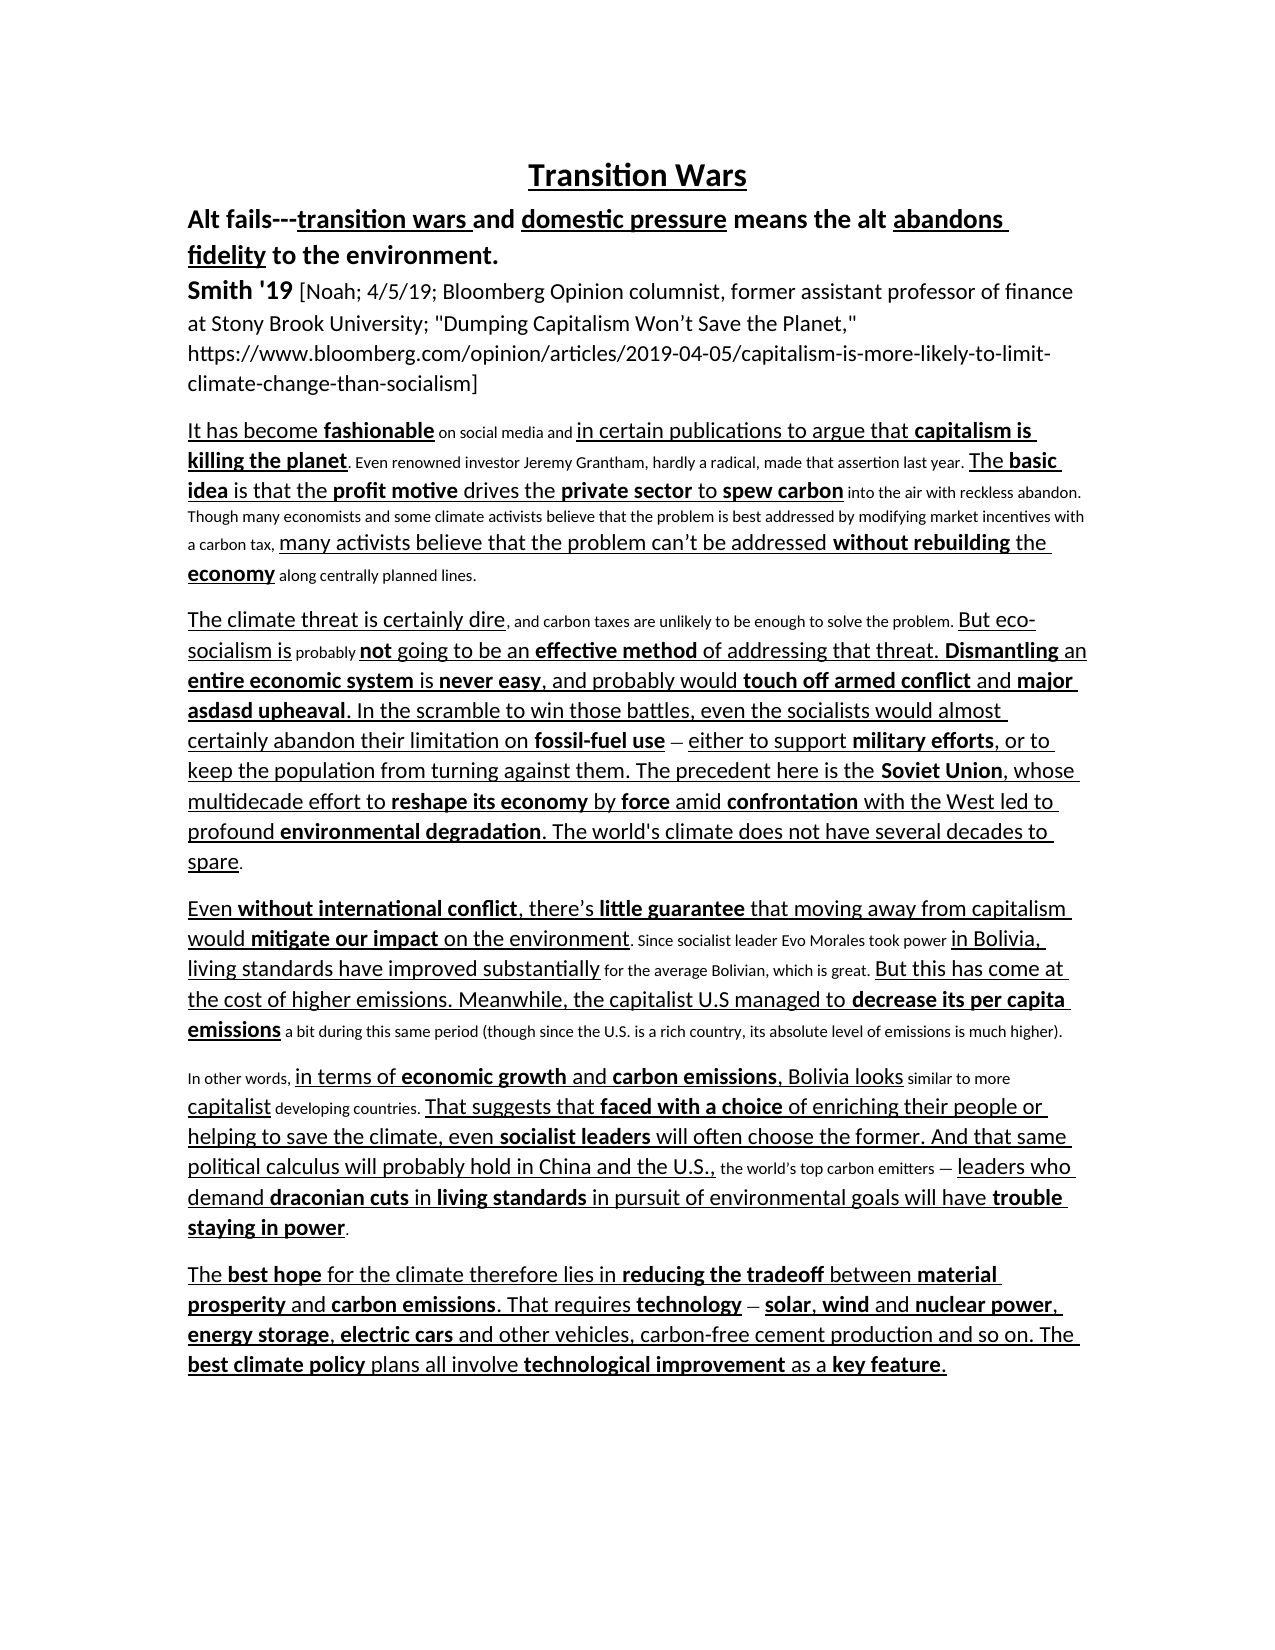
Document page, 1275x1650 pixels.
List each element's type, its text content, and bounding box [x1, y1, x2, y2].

subtitle Alt fails---transition wars and domestic pressure means the alt abandons fidelity to the environment. [187, 202, 1087, 271]
text In other words, in terms of economic growth and carbon emissions, Bolivia looks similar to more capitalist developing countries. That suggests that faced with a choice of enriching their people or helping to save the climate, even socialist leaders will often choose the former. And that same political calculus will probably hold in China and the U.S., the world’s top carbon emitters — leaders who demand draconian cuts in living standards in pursuit of environmental goals will have trouble staying in power. [187, 1062, 1087, 1241]
subtitle Transition Wars [187, 154, 1087, 195]
text The best hope for the climate therefore lies in reducing the tradeoff between material prosperity and carbon emissions. That requires technology — solar, wind and nuclear power, energy storage, electric cars and other vehicles, carbon-free cement production and so on. The best climate policy plans all involve technological improvement as a key feature. [187, 1260, 1087, 1378]
text Even without international conflict, there’s little guarantee that moving away from capitalism would mitigate our impact on the environment. Since socialist leader Evo Morales took power in Bolivia, living standards have improved substantially for the average Bolivian, which is great. But this has come at the cost of higher emissions. Meanwhile, the capitalist U.S managed to decrease its per capita emissions a bit during this same period (though since the U.S. is a rich country, its absolute level of emissions is much higher). [187, 894, 1087, 1043]
text It has become fashionable on social media and in certain publications to argue that capitalism is killing the planet. Even renowned investor Jeremy Grantham, hardly a radical, made that assertion last year. The basic idea is that the profit motive drives the private sector to spew carbon into the air with reckless abandon. Though many economists and some climate activists believe that the problem is best addressed by modifying market incentives with a carbon tax, many activists believe that the problem can’t be addressed without rebuilding the economy along centrally planned lines. [187, 416, 1087, 587]
text Smith '19 [Noah; 4/5/19; Bloomberg Opinion columnist, former assistant professor of finance at Stony Brook University; "Dumping Capitalism Won’t Save the Planet," https://www.bloomberg.com/opinion/articles/2019-04-05/capitalism-is-more-likely-to-limit-climate-change-than-socialism] [187, 273, 1087, 397]
text The climate threat is certainly dire, and carbon taxes are unlikely to be enough to solve the problem. But eco-socialism is probably not going to be an effective method of addressing that threat. Dismantling an entire economic system is never easy, and probably would touch off armed conflict and major asdasd upheaval. In the scramble to win those battles, even the socialists would almost certainly abandon their limitation on fossil-fuel use — either to support military efforts, or to keep the population from turning against them. The precedent here is the Soviet Union, whose multidecade effort to reshape its economy by force amid confrontation with the West led to profound environmental degradation. The world's climate does not have several decades to spare. [187, 606, 1087, 875]
